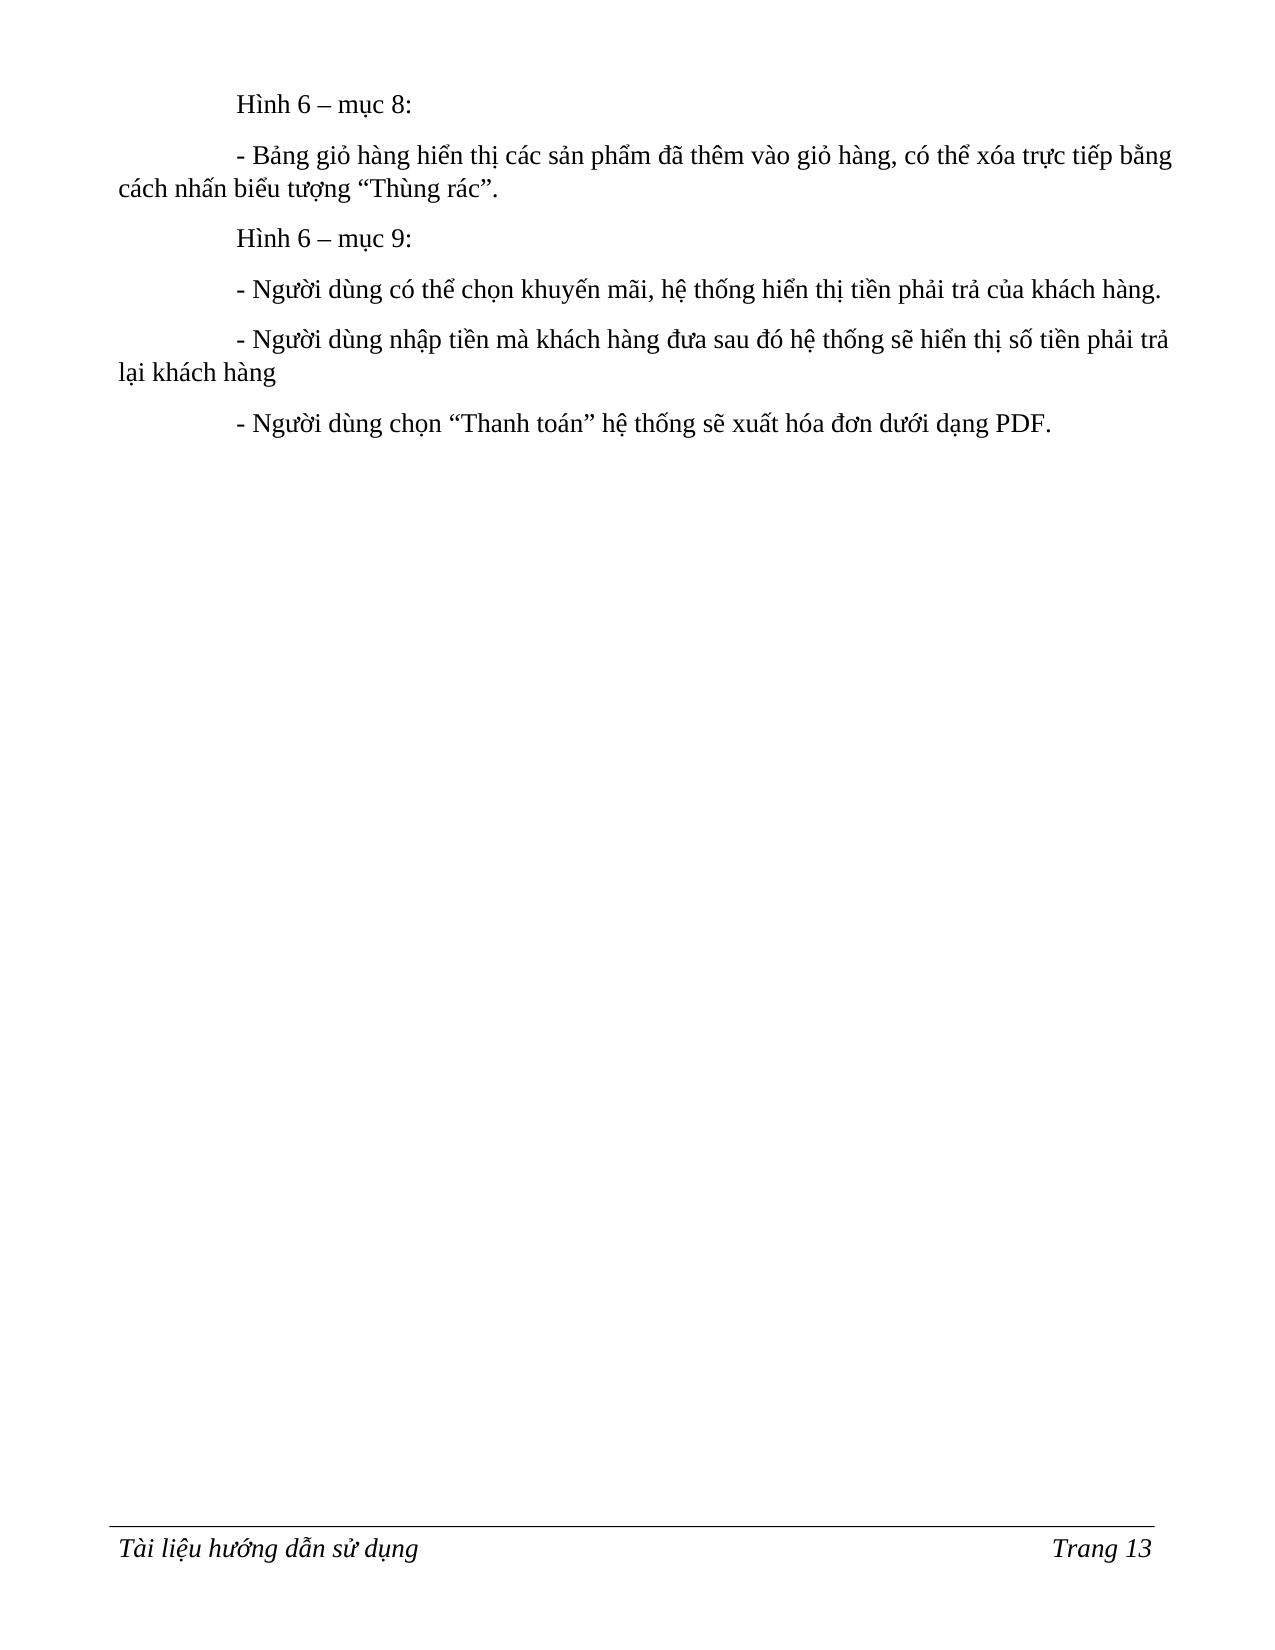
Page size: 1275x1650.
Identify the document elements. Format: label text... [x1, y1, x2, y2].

text - Người dùng có thể chọn khuyến mãi, hệ thống hiển thị tiền phải trả của khách hàng. [118, 273, 1186, 304]
text - Bảng giỏ hàng hiển thị các sản phẩm đã thêm vào giỏ hàng, có thể xóa trực tiếp bằng cách nhấn biểu tượng “Thùng rác”. [118, 139, 1186, 203]
text - Người dùng chọn “Thanh toán” hệ thống sẽ xuất hóa đơn dưới dạng PDF. [118, 407, 1186, 438]
text - Người dùng nhập tiền mà khách hàng đưa sau đó hệ thống sẽ hiển thị số tiền phải trả lại khách hàng [118, 323, 1186, 388]
text Hình 6 – mục 8: [118, 89, 1186, 120]
text Hình 6 – mục 9: [118, 223, 1186, 254]
